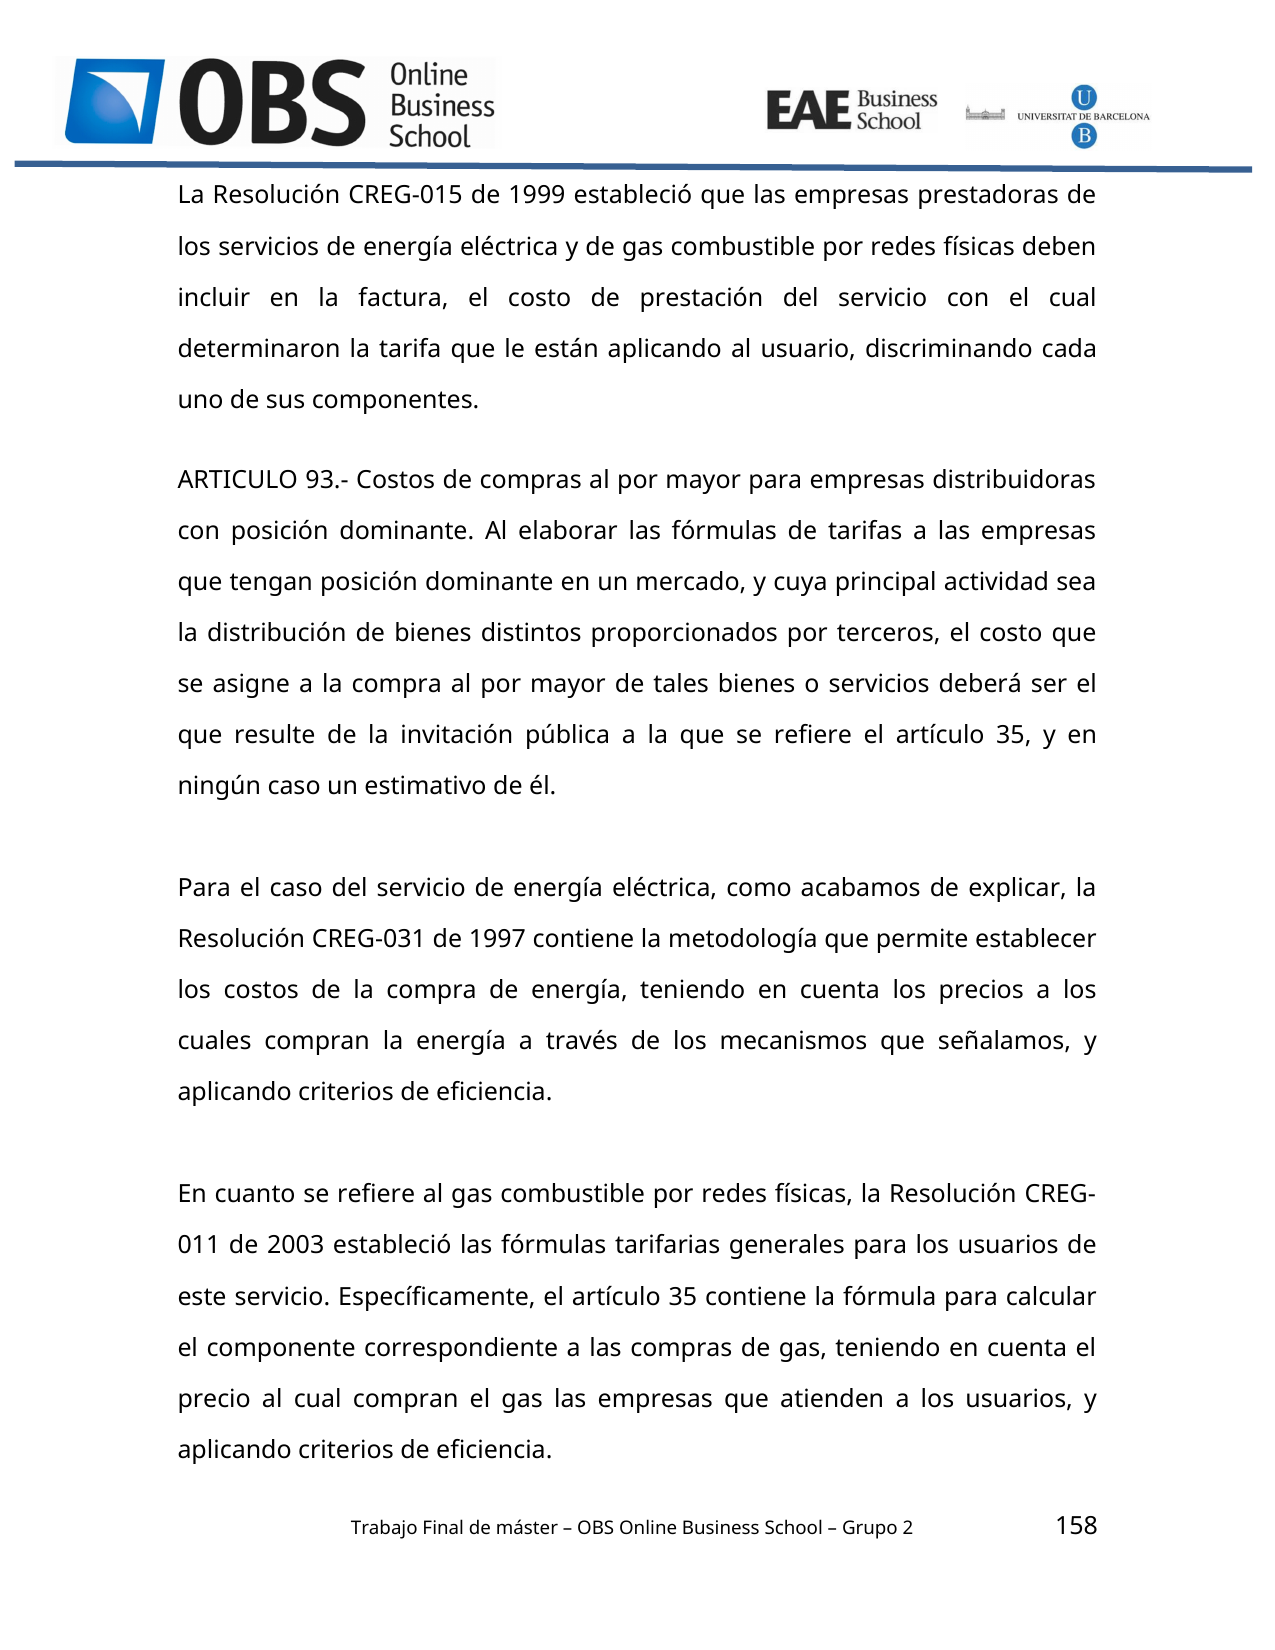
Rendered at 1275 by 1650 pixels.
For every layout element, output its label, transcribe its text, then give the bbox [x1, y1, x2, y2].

text Para el caso del servicio de energía eléctrica, como acabamos de explicar, la Resolución CREG-031 de 1997 contiene la metodología que permite establecer los costos de la compra de energía, teniendo en cuenta los precios a los cuales compran la energía a través de los mecanismos que señalamos, y aplicando criterios de eficiencia. [177, 819, 1098, 1108]
text La Resolución CREG-015 de 1999 estableció que las empresas prestadoras de los servicios de energía eléctrica y de gas combustible por redes físicas deben incluir en la factura, el costo de prestación del servicio con el cual determinaron la tarifa que le están aplicando al usuario, discriminando cada uno de sus componentes. [177, 177, 1098, 415]
text ARTICULO 93.- Costos de compras al por mayor para empresas distribuidoras con posición dominante. Al elaborar las fórmulas de tarifas a las empresas que tengan posición dominante en un mercado, y cuya principal actividad sea la distribución de bienes distintos proporcionados por terceros, el costo que se asigne a la compra al por mayor de tales bienes o servicios deberá ser el que resulte de la invitación pública a la que se refiere el artículo 35, y en ningún caso un estimativo de él. [177, 462, 1098, 802]
picture [764, 87, 938, 133]
text En cuanto se refiere al gas combustible por redes físicas, la Resolución CREG-011 de 2003 estableció las fórmulas tarifarias generales para los usuarios de este servicio. Específicamente, el artículo 35 contiene la fórmula para calcular el componente correspondiente a las compras de gas, teniendo en cuenta el precio al cual compran el gas las empresas que atienden a los usuarios, y aplicando criterios de eficiencia. [177, 1176, 1098, 1465]
picture [964, 83, 1153, 151]
picture [52, 56, 503, 149]
